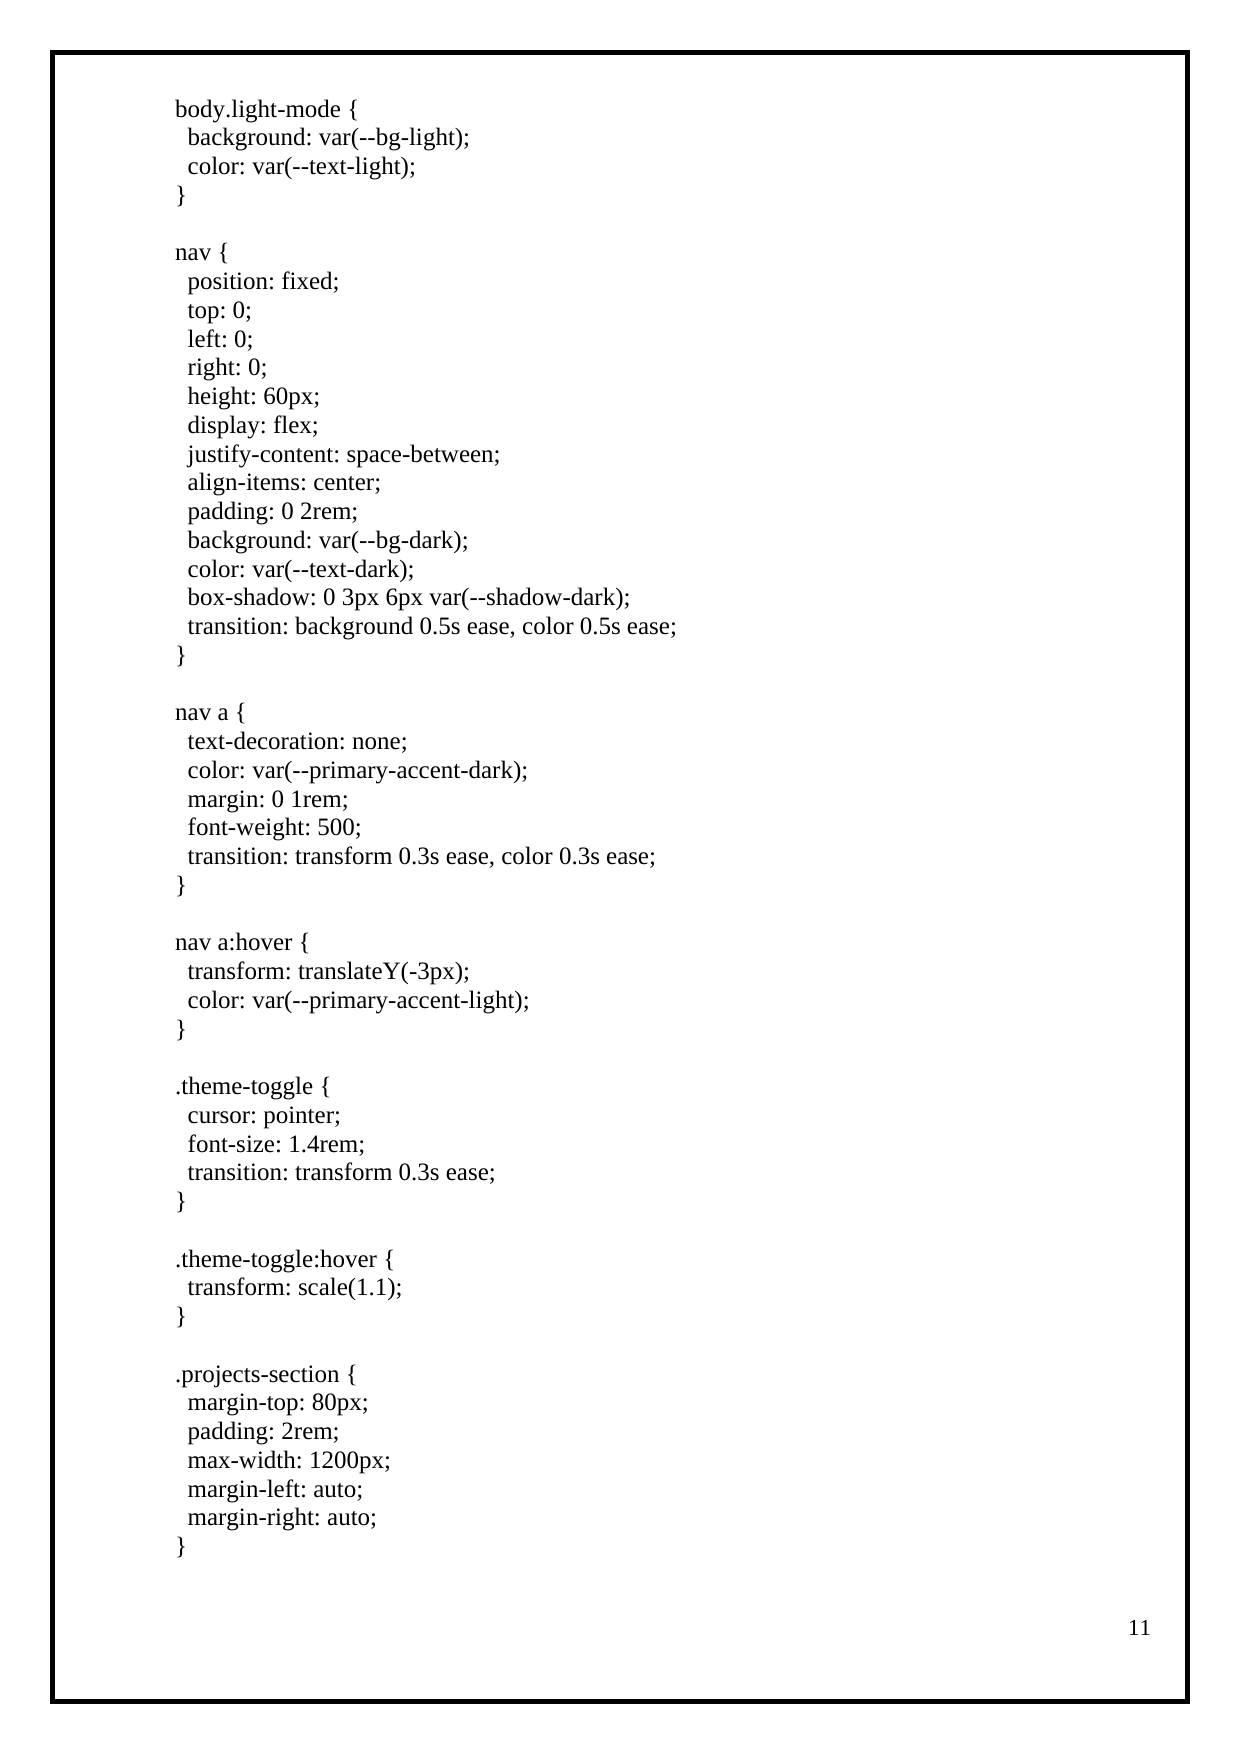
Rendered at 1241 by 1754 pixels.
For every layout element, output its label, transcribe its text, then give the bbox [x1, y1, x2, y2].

subtitle font-size: 1.4rem; [150, 1129, 1151, 1157]
subtitle transform: translateY(-3px); [150, 956, 1151, 985]
subtitle .theme-toggle:hover { [150, 1244, 1151, 1272]
subtitle transition: transform 0.3s ease; [150, 1157, 1151, 1186]
subtitle } [150, 1301, 1151, 1330]
subtitle display: flex; [150, 410, 1151, 439]
subtitle margin-top: 80px; [150, 1387, 1151, 1416]
subtitle } [150, 870, 1151, 899]
subtitle background: var(--bg-dark); [150, 525, 1151, 554]
subtitle background: var(--bg-light); [150, 122, 1151, 151]
subtitle margin: 0 1rem; [150, 784, 1151, 812]
subtitle color: var(--primary-accent-light); [150, 985, 1151, 1014]
subtitle nav a { [150, 697, 1151, 726]
subtitle padding: 2rem; [150, 1416, 1151, 1445]
subtitle nav { [150, 237, 1151, 266]
subtitle max-width: 1200px; [150, 1445, 1151, 1474]
subtitle top: 0; [150, 295, 1151, 324]
subtitle align-items: center; [150, 467, 1151, 496]
subtitle } [150, 1186, 1151, 1215]
subtitle box-shadow: 0 3px 6px var(--shadow-dark); [150, 582, 1151, 611]
subtitle margin-right: auto; [150, 1502, 1151, 1531]
subtitle font-weight: 500; [150, 812, 1151, 841]
subtitle color: var(--text-dark); [150, 554, 1151, 582]
subtitle } [150, 1014, 1151, 1042]
subtitle transition: transform 0.3s ease, color 0.3s ease; [150, 841, 1151, 870]
subtitle body.light-mode { [150, 94, 1151, 122]
subtitle position: fixed; [150, 266, 1151, 295]
subtitle transform: scale(1.1); [150, 1272, 1151, 1301]
subtitle .theme-toggle { [150, 1071, 1151, 1100]
subtitle height: 60px; [150, 381, 1151, 410]
subtitle right: 0; [150, 352, 1151, 381]
subtitle transition: background 0.5s ease, color 0.5s ease; [150, 611, 1151, 640]
subtitle cursor: pointer; [150, 1100, 1151, 1129]
subtitle justify-content: space-between; [150, 439, 1151, 467]
subtitle color: var(--text-light); [150, 151, 1151, 180]
subtitle nav a:hover { [150, 927, 1151, 956]
subtitle } [150, 1531, 1151, 1560]
subtitle } [150, 640, 1151, 669]
subtitle text-decoration: none; [150, 726, 1151, 755]
subtitle } [150, 180, 1151, 209]
subtitle margin-left: auto; [150, 1474, 1151, 1502]
subtitle color: var(--primary-accent-dark); [150, 755, 1151, 784]
subtitle left: 0; [150, 324, 1151, 352]
subtitle padding: 0 2rem; [150, 496, 1151, 525]
subtitle .projects-section { [150, 1359, 1151, 1387]
